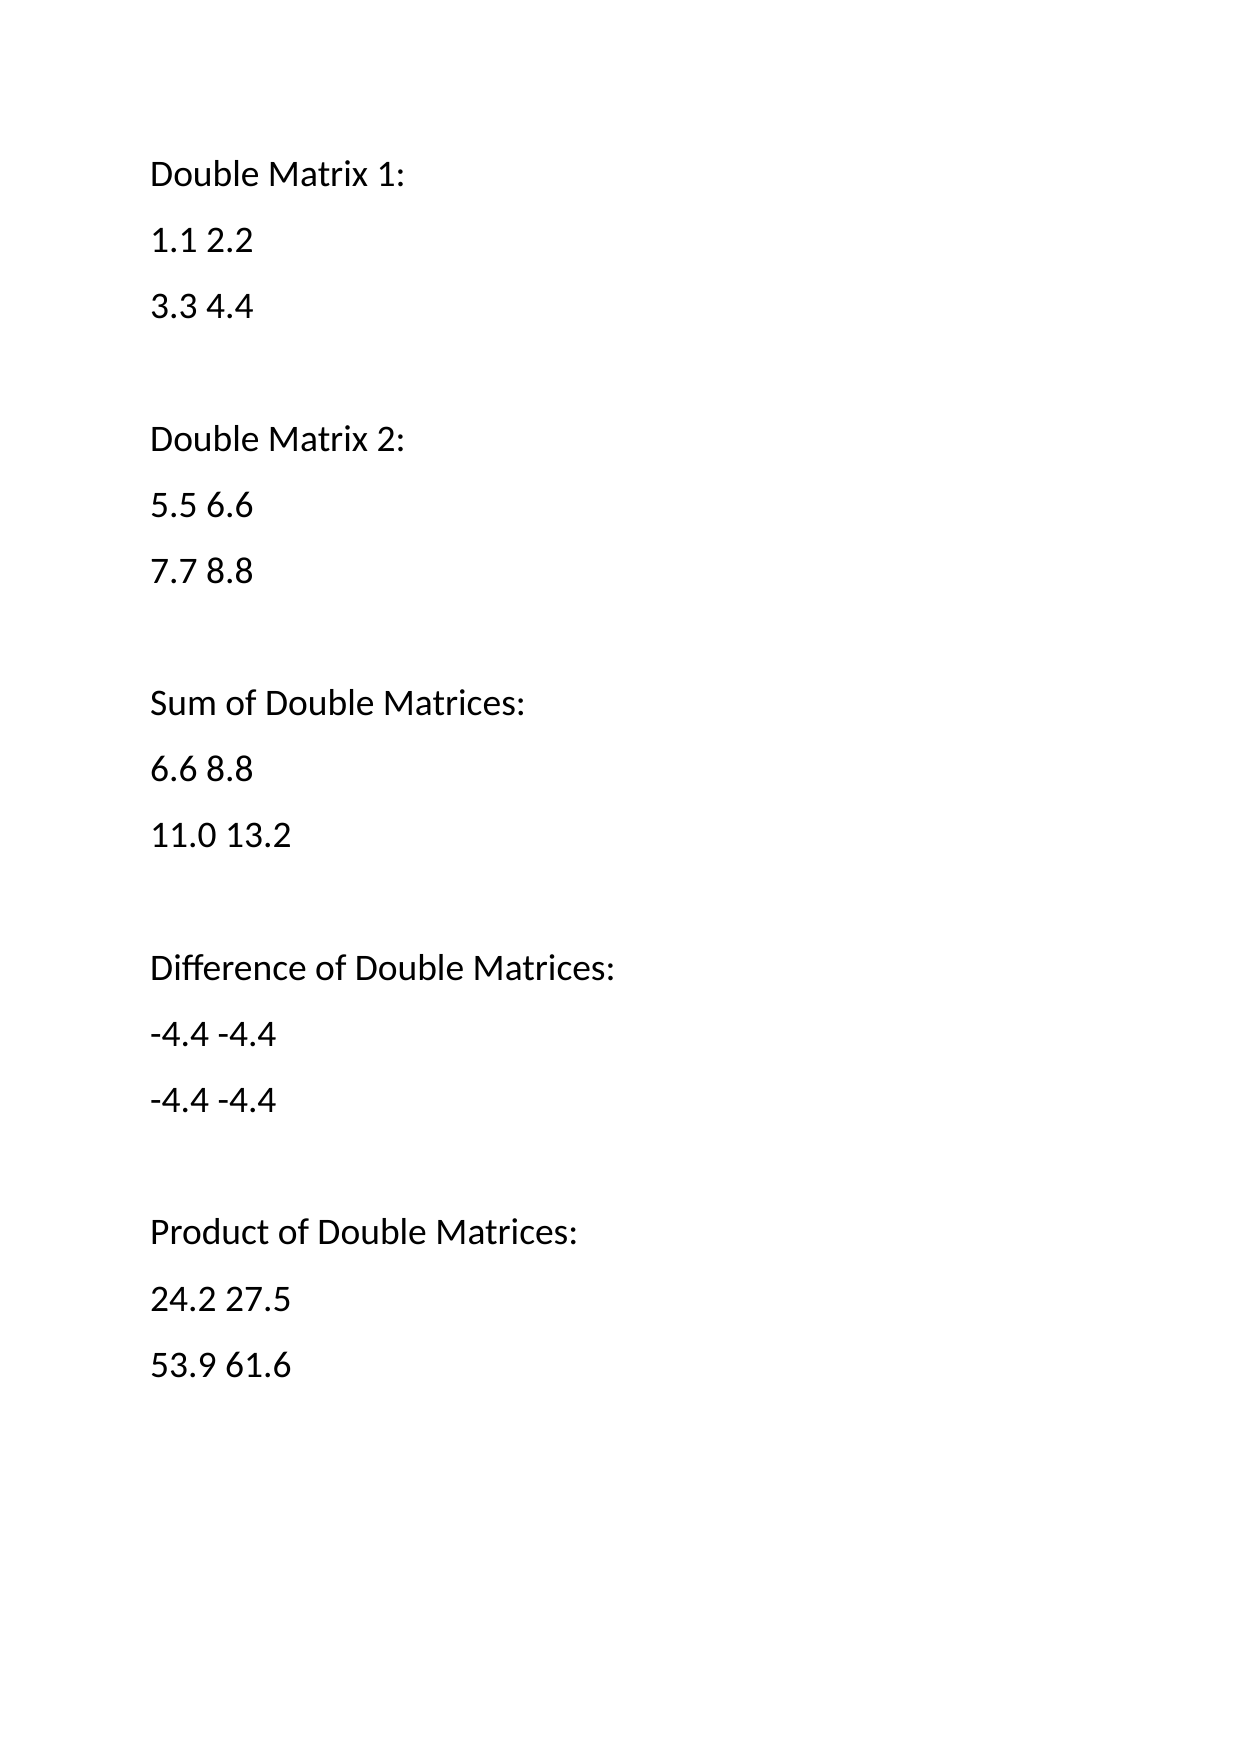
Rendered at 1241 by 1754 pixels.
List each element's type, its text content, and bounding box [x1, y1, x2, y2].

text -4.4 -4.4 [150, 1076, 1090, 1122]
text 11.0 13.2 [150, 811, 1090, 857]
text 3.3 4.4 [150, 282, 1090, 328]
text Double Matrix 1: [150, 150, 1090, 196]
text -4.4 -4.4 [150, 1010, 1090, 1056]
text 53.9 61.6 [150, 1341, 1090, 1386]
text 1.1 2.2 [150, 216, 1090, 262]
text 5.5 6.6 [150, 481, 1090, 527]
text Difference of Double Matrices: [150, 944, 1090, 989]
text 6.6 8.8 [150, 745, 1090, 791]
text 7.7 8.8 [150, 547, 1090, 593]
text 24.2 27.5 [150, 1274, 1090, 1320]
text Product of Double Matrices: [150, 1208, 1090, 1254]
text Sum of Double Matrices: [150, 679, 1090, 725]
text Double Matrix 2: [150, 414, 1090, 460]
